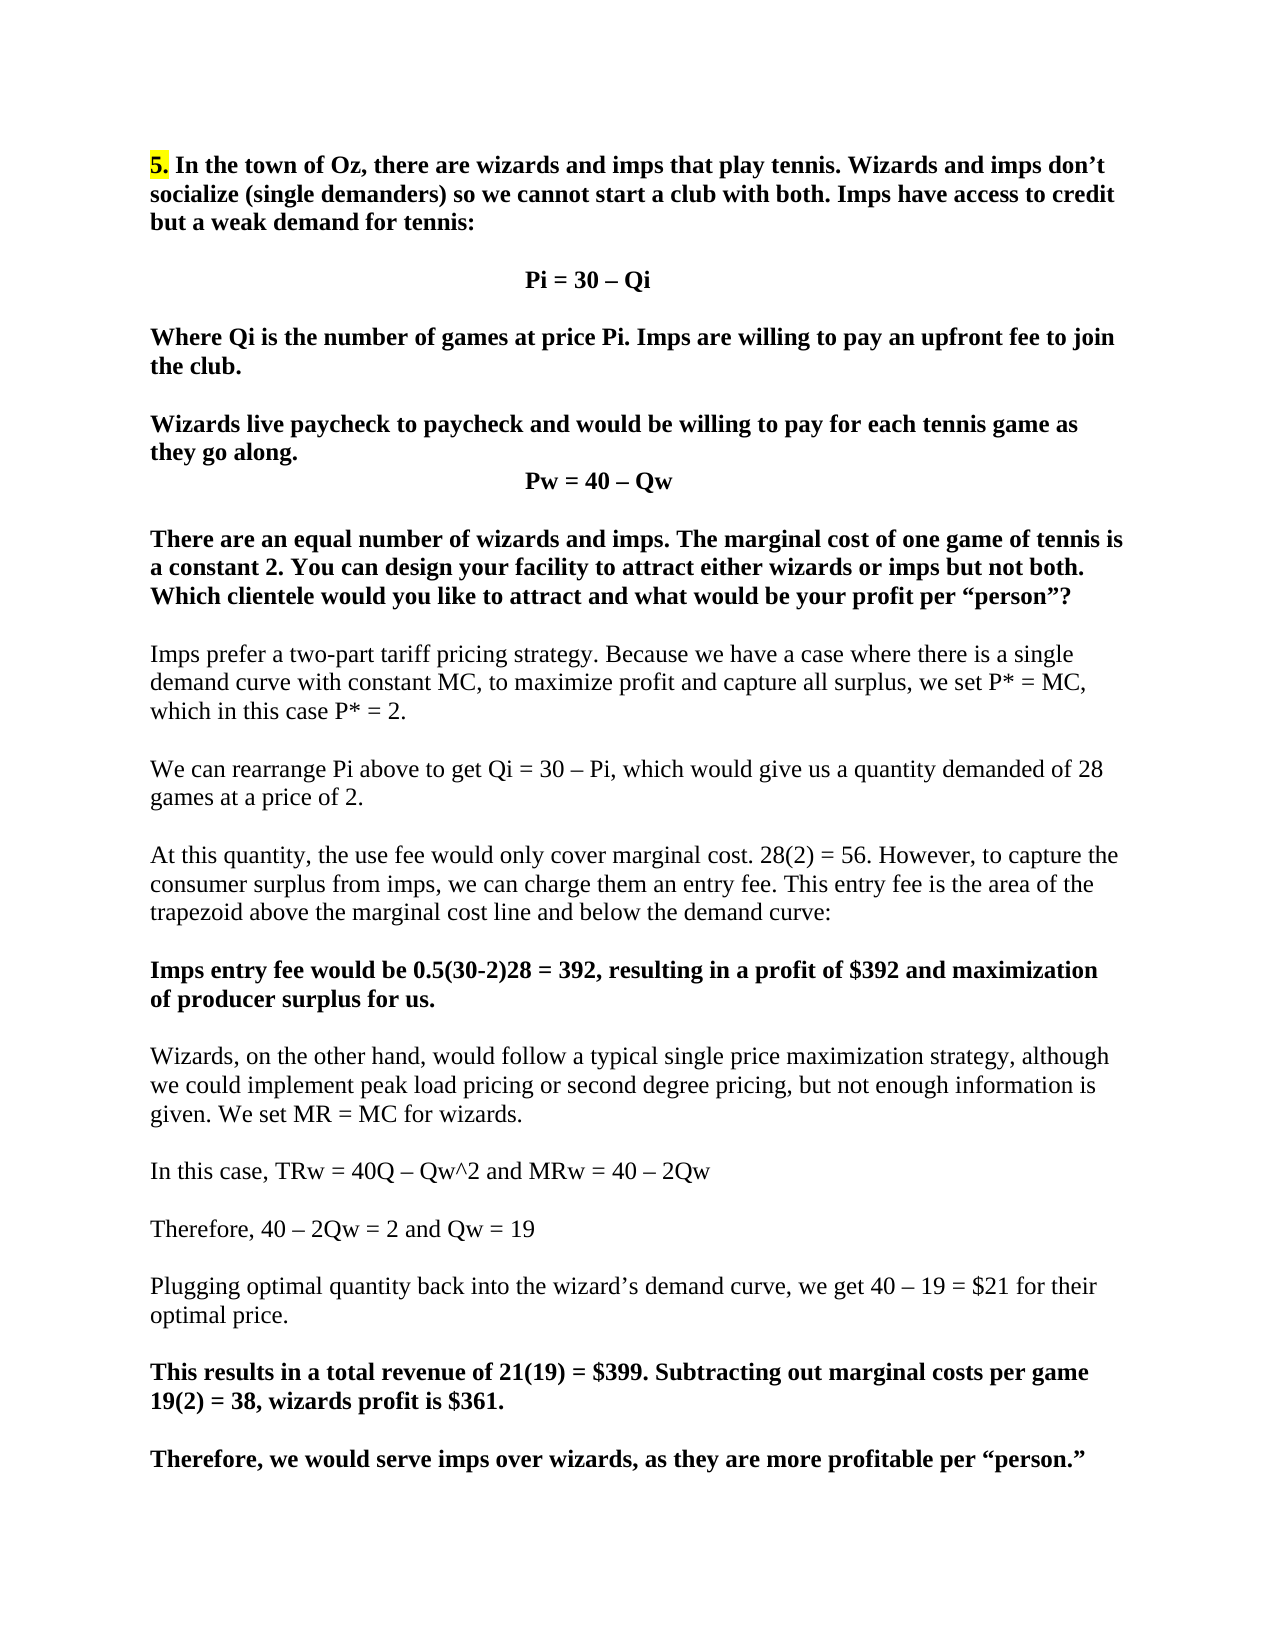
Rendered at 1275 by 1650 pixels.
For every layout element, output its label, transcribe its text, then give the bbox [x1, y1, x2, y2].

text There are an equal number of wizards and imps. The marginal cost of one game of tennis is a constant 2. You can design your facility to attract either wizards or imps but not both. Which clientele would you like to attract and what would be your profit per “person”? [150, 524, 1125, 610]
text Pi = 30 – Qi [150, 265, 1125, 294]
text Pw = 40 – Qw [150, 466, 1125, 495]
text Therefore, we would serve imps over wizards, as they are more profitable per “person.” [150, 1444, 1125, 1472]
text Where Qi is the number of games at price Pi. Imps are willing to pay an upfront fee to join the club. [150, 322, 1125, 380]
text Plugging optimal quantity back into the wizard’s demand curve, we get 40 – 19 = $21 for their optimal price. [150, 1271, 1125, 1329]
text At this quantity, the use fee would only cover marginal cost. 28(2) = 56. However, to capture the consumer surplus from imps, we can charge them an entry fee. This entry fee is the area of the trapezoid above the marginal cost line and below the demand curve: [150, 840, 1125, 926]
text Wizards live paycheck to paycheck and would be willing to pay for each tennis game as they go along. [150, 409, 1125, 466]
text We can rearrange Pi above to get Qi = 30 – Pi, which would give us a quantity demanded of 28 games at a price of 2. [150, 754, 1125, 811]
text Therefore, 40 – 2Qw = 2 and Qw = 19 [150, 1214, 1125, 1242]
text In this case, TRw = 40Q – Qw^2 and MRw = 40 – 2Qw [150, 1156, 1125, 1185]
text This results in a total revenue of 21(19) = $399. Subtracting out marginal costs per game 19(2) = 38, wizards profit is $361. [150, 1357, 1125, 1415]
text Imps entry fee would be 0.5(30-2)28 = 392, resulting in a profit of $392 and maximization of producer surplus for us. [150, 955, 1125, 1012]
text 5. In the town of Oz, there are wizards and imps that play tennis. Wizards and imps don’t socialize (single demanders) so we cannot start a club with both. Imps have access to credit but a weak demand for tennis: [150, 150, 1125, 236]
text Wizards, on the other hand, would follow a typical single price maximization strategy, although we could implement peak load pricing or second degree pricing, but not enough information is given. We set MR = MC for wizards. [150, 1041, 1125, 1127]
text Imps prefer a two-part tariff pricing strategy. Because we have a case where there is a single demand curve with constant MC, to maximize profit and capture all surplus, we set P* = MC, which in this case P* = 2. [150, 639, 1125, 725]
